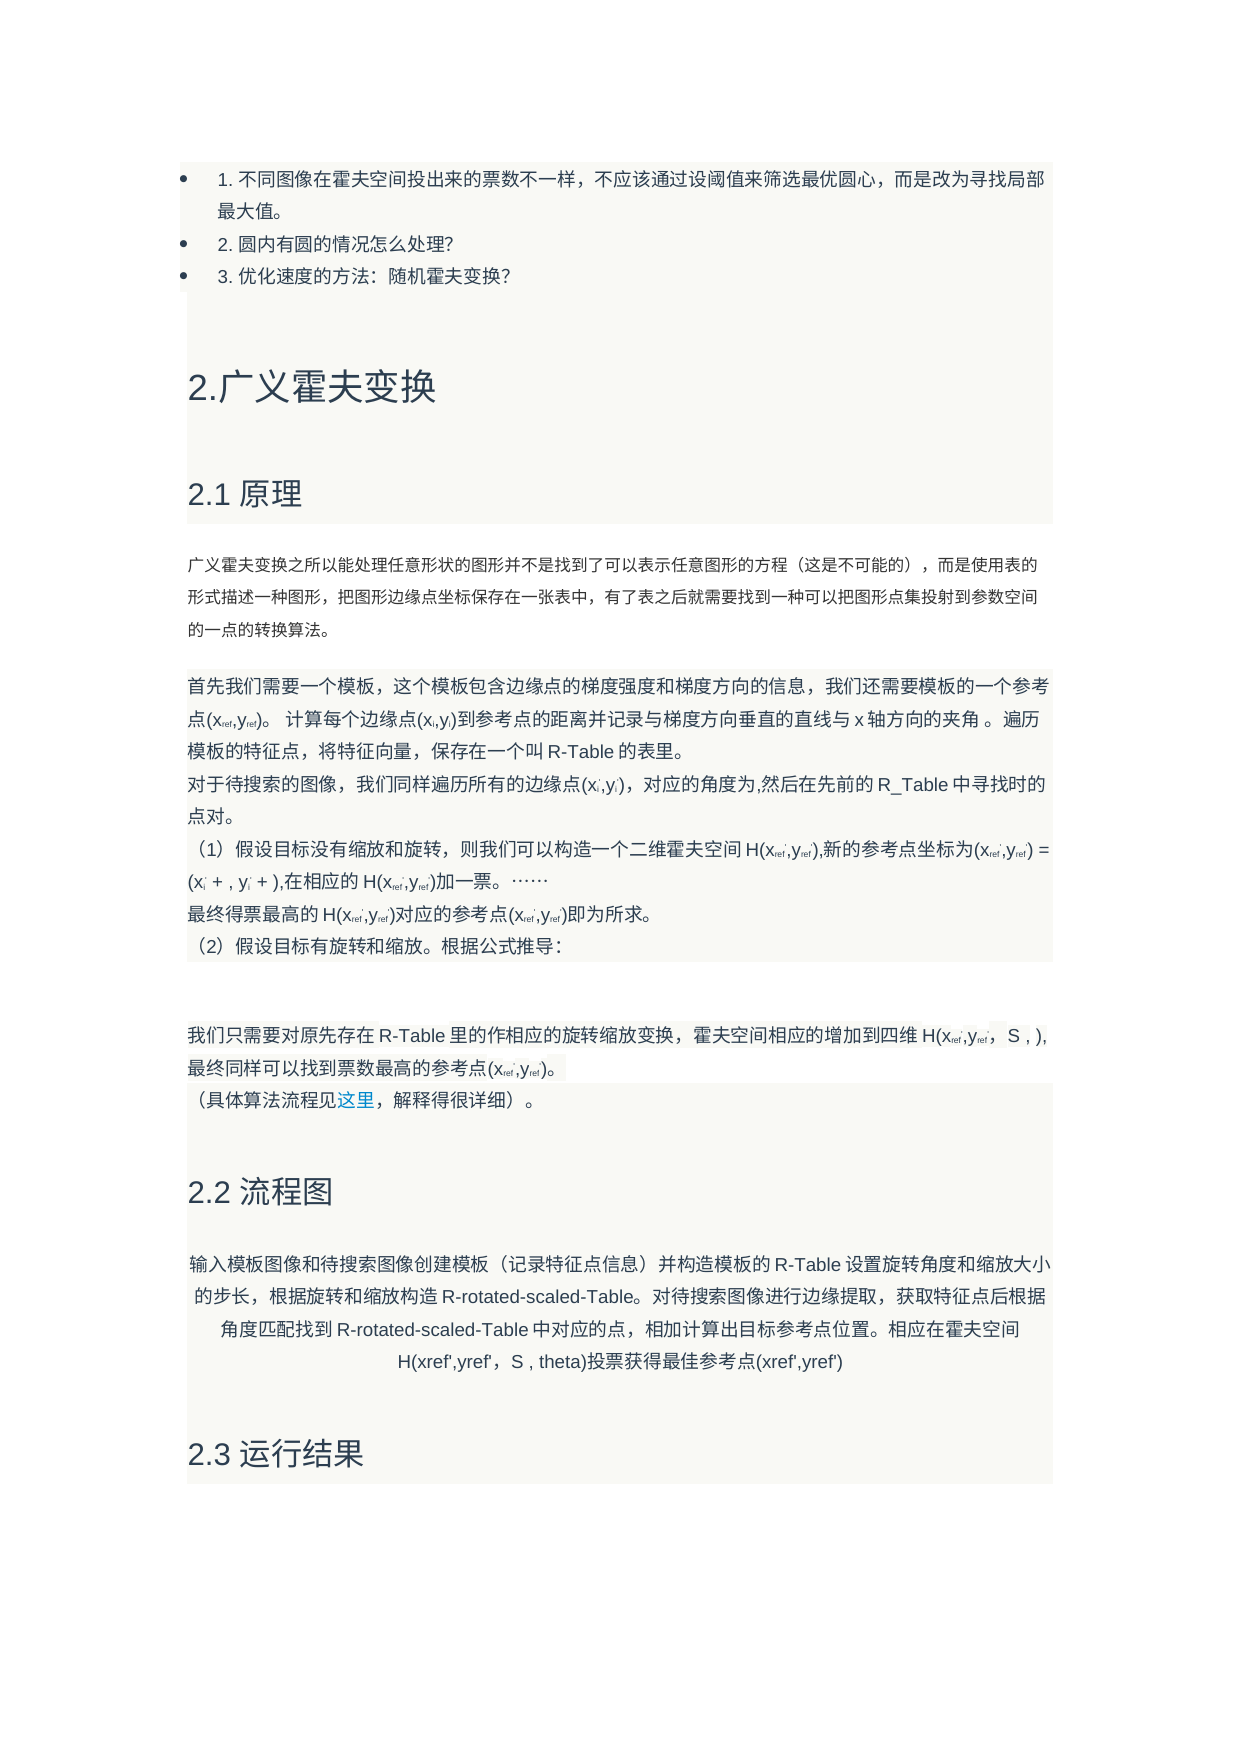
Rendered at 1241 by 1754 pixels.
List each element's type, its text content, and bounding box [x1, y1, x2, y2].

text （2）假设目标有旋转和缩放。根据公式推导： [187, 929, 1053, 962]
text 对于待搜索的图像，我们同样遍历所有的边缘点(xi',yi')，对应的角度为,然后在先前的R_Table中寻找时的点对。 [187, 767, 1053, 832]
text 2.1 原理 [187, 459, 1053, 524]
text 首先我们需要一个模板，这个模板包含边缘点的梯度强度和梯度方向的信息，我们还需要模板的一个参考点(xref,yref)。 计算每个边缘点(xi,yi)到参考点的距离并记录与梯度方向垂直的直线与x轴方向的夹角 。遍历模板的特征点，将特征向量，保存在一个叫R-Table的表里。 [187, 669, 1053, 767]
text 2.2 流程图 [187, 1158, 1053, 1223]
list 1. 不同图像在霍夫空间投出来的票数不一样，不应该通过设阈值来筛选最优圆心，而是改为寻找局部最大值。 [180, 162, 1053, 227]
text 输入模板图像和待搜索图像创建模板（记录特征点信息）并构造模板的R-Table设置旋转角度和缩放大小的步长，根据旋转和缩放构造R-rotated-scaled-Table。对待搜索图像进行边缘提取，获取特征点后根据角度匹配找到R-rotated-scaled-Table中对应的点，相加计算出目标参考点位置。相应在霍夫空间H(xref',yref'，S , theta)投票获得最佳参考点(xref',yref') [187, 1247, 1053, 1377]
text 广义霍夫变换之所以能处理任意形状的图形并不是找到了可以表示任意图形的方程（这是不可能的），而是使用表的形式描述一种图形，把图形边缘点坐标保存在一张表中，有了表之后就需要找到一种可以把图形点集投射到参数空间的一点的转换算法。 [187, 548, 1053, 645]
text 2.3 运行结果 [187, 1419, 1053, 1484]
list 3. 优化速度的方法：随机霍夫变换？ [180, 259, 1053, 292]
text （1）假设目标没有缩放和旋转，则我们可以构造一个二维霍夫空间H(xref',yref'),新的参考点坐标为(xref',yref') = (xi' + , yi' + ),在相应的H(xref',yref')加一票。…… 最终得票最高的H(xref',yref')对应的参考点(xref',yref')即为所求。 [187, 832, 1053, 929]
text 2.广义霍夫变换 [187, 352, 1053, 417]
list 2. 圆内有圆的情况怎么处理？ [180, 227, 1053, 259]
text （具体算法流程见这里，解释得很详细）。 [187, 1083, 1053, 1116]
text 我们只需要对原先存在R-Table里的作相应的旋转缩放变换，霍夫空间相应的增加到四维H(xref',yref'，S , ),最终同样可以找到票数最高的参考点(xref',yref')。 [187, 986, 1053, 1083]
